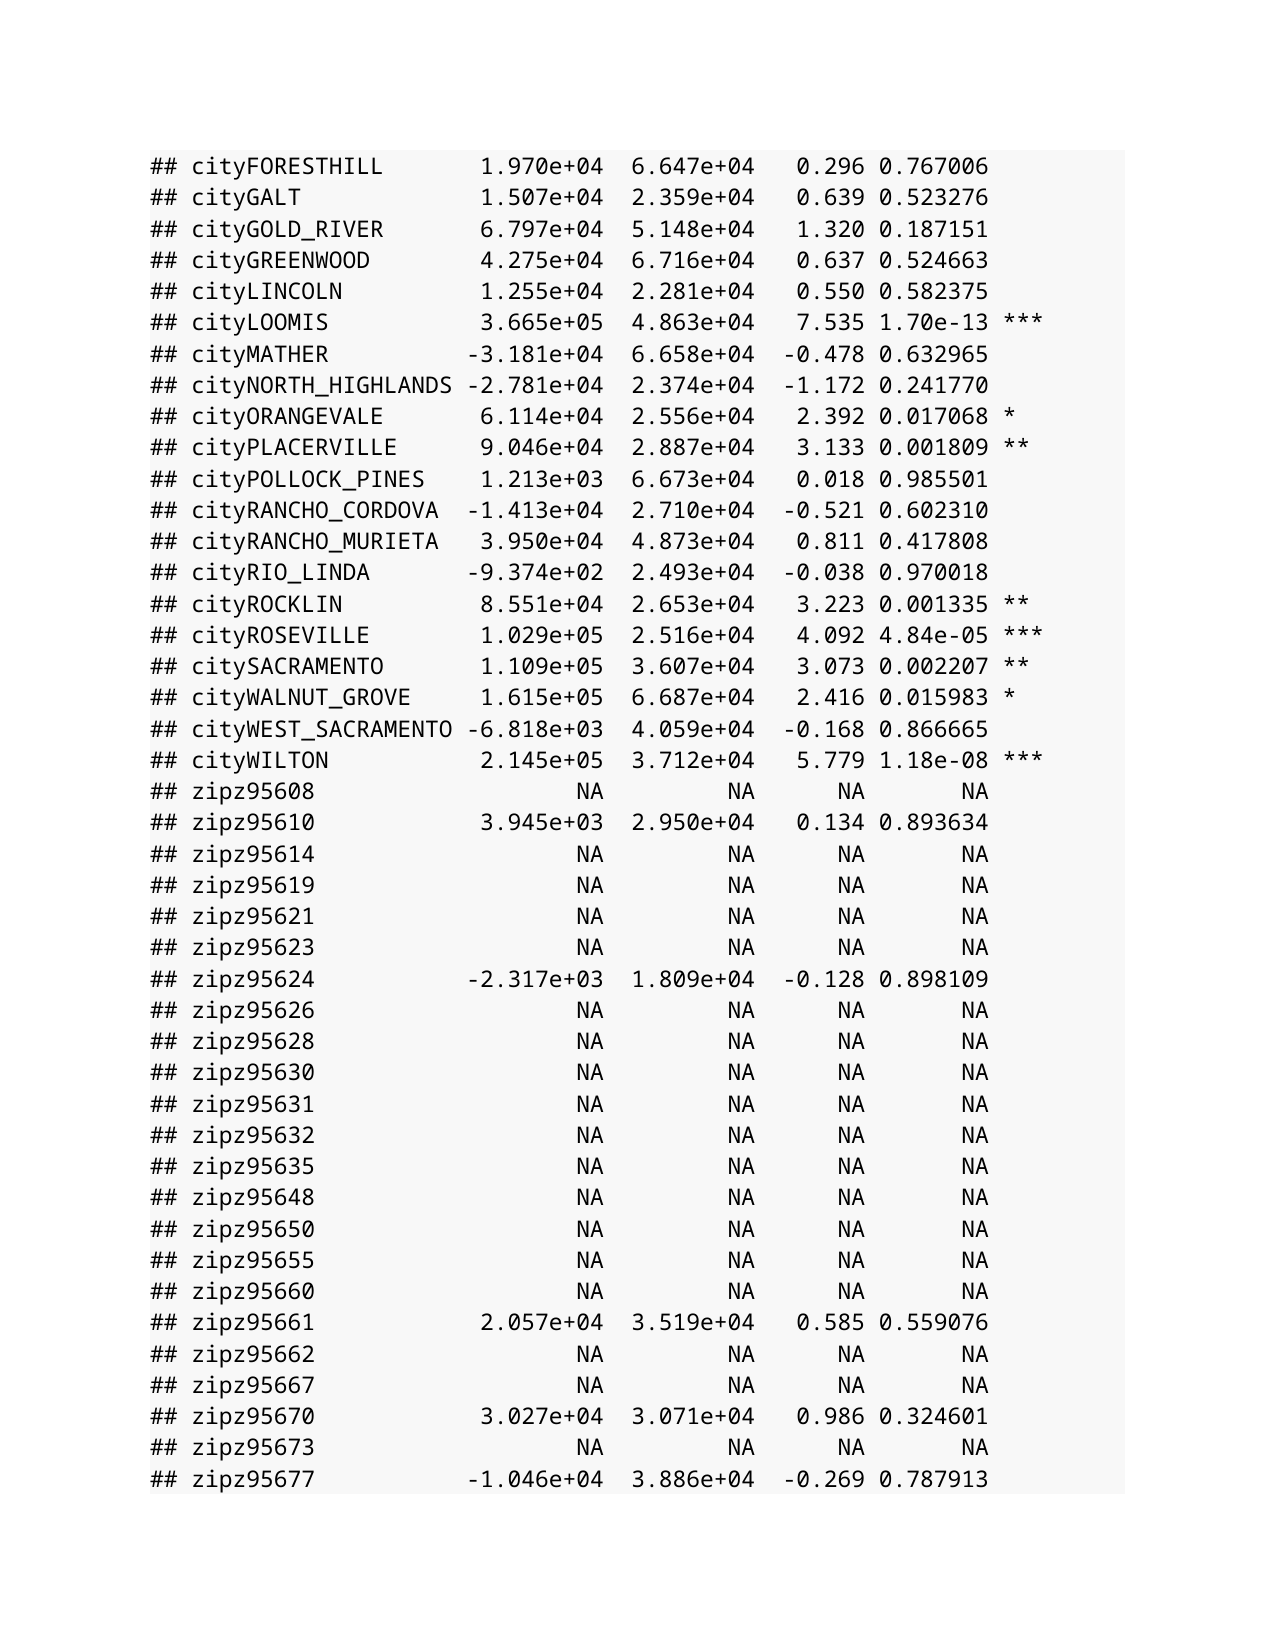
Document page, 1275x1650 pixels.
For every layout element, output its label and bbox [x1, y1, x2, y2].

text [150, 150, 1125, 1494]
